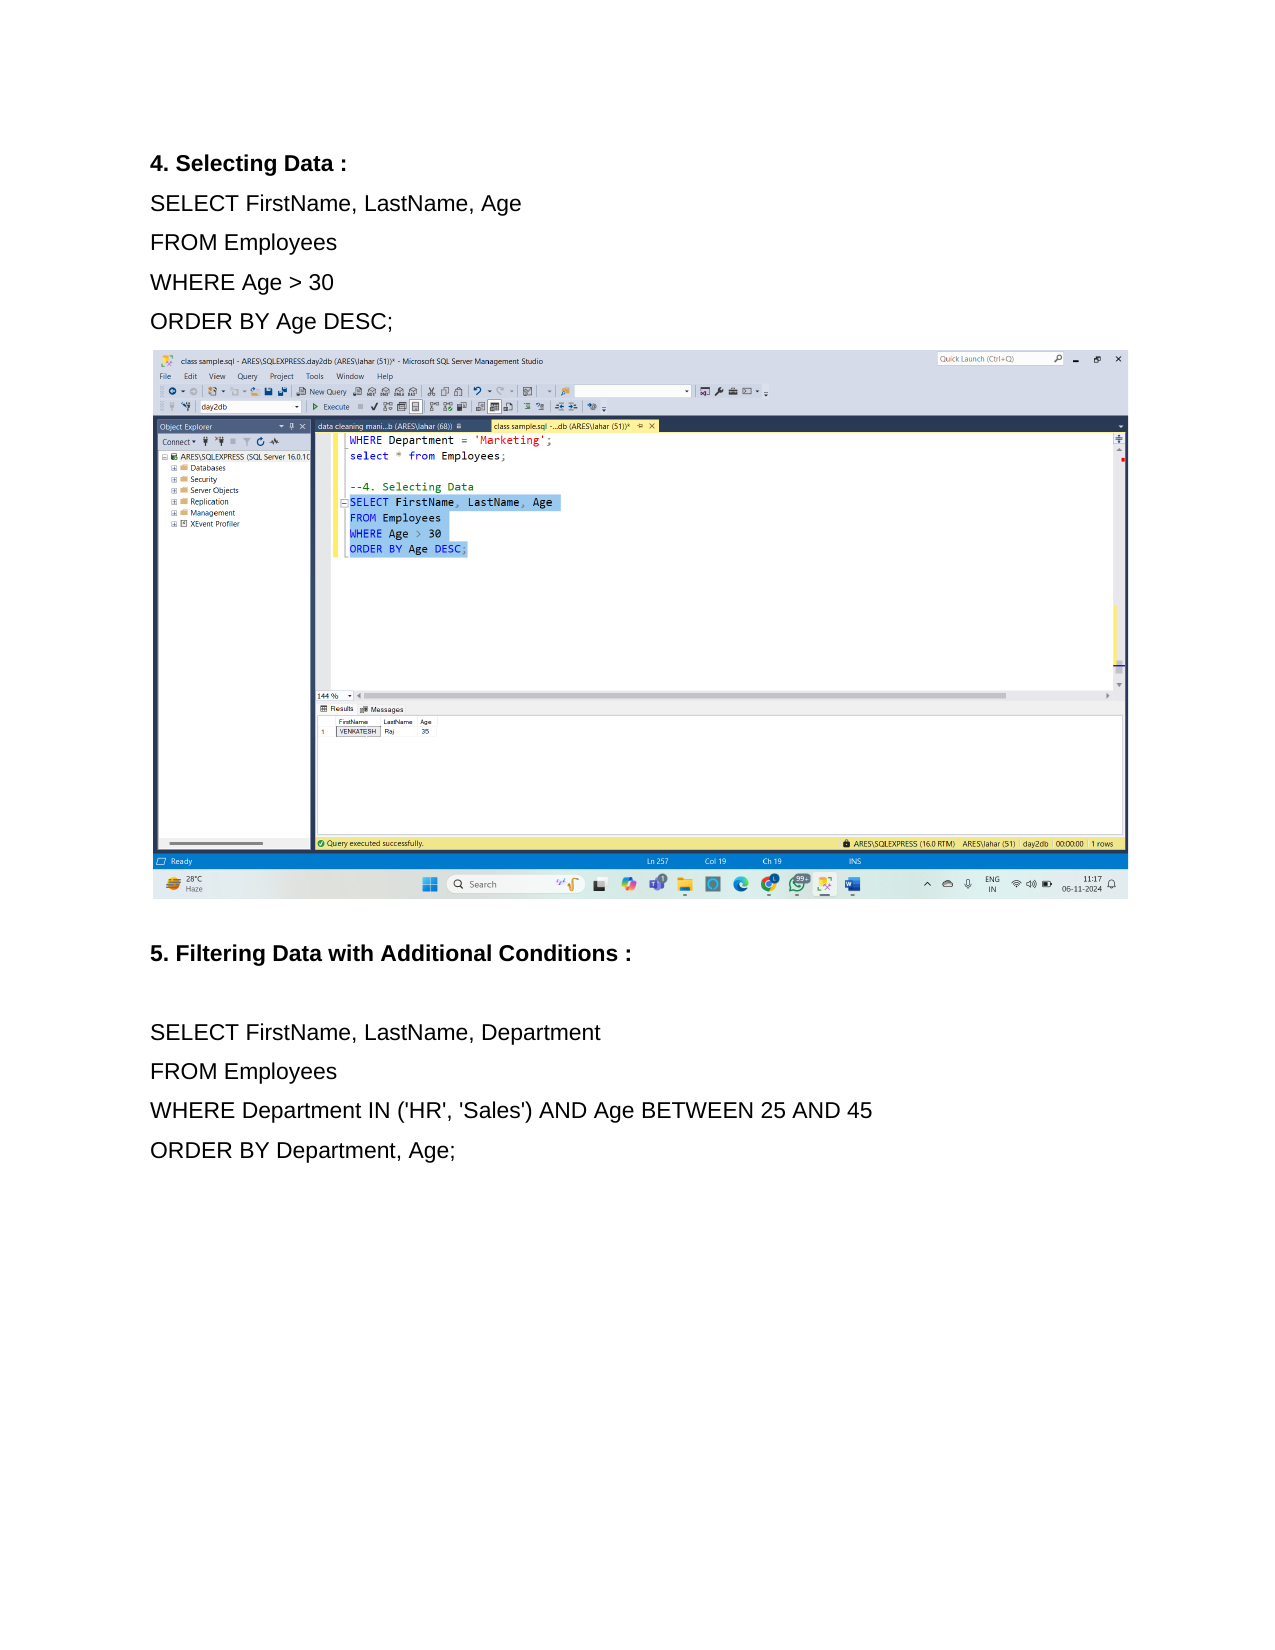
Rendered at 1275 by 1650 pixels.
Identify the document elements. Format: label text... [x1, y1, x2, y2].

text SELECT FirstName, LastName, Department [150, 1018, 1125, 1045]
text ORDER BY Age DESC; [150, 308, 1125, 334]
text FROM Employees [150, 1058, 1125, 1084]
text ORDER BY Department, Age; [150, 1137, 1125, 1163]
picture [153, 350, 1129, 899]
text FROM Employees [150, 229, 1125, 255]
text 5. Filtering Data with Additional Conditions : [150, 939, 1125, 966]
text 4. Selecting Data : [150, 150, 1125, 176]
text WHERE Age > 30 [150, 268, 1125, 295]
text WHERE Department IN ('HR', 'Sales') AND Age BETWEEN 25 AND 45 [150, 1097, 1125, 1124]
text SELECT FirstName, LastName, Age [150, 189, 1125, 216]
